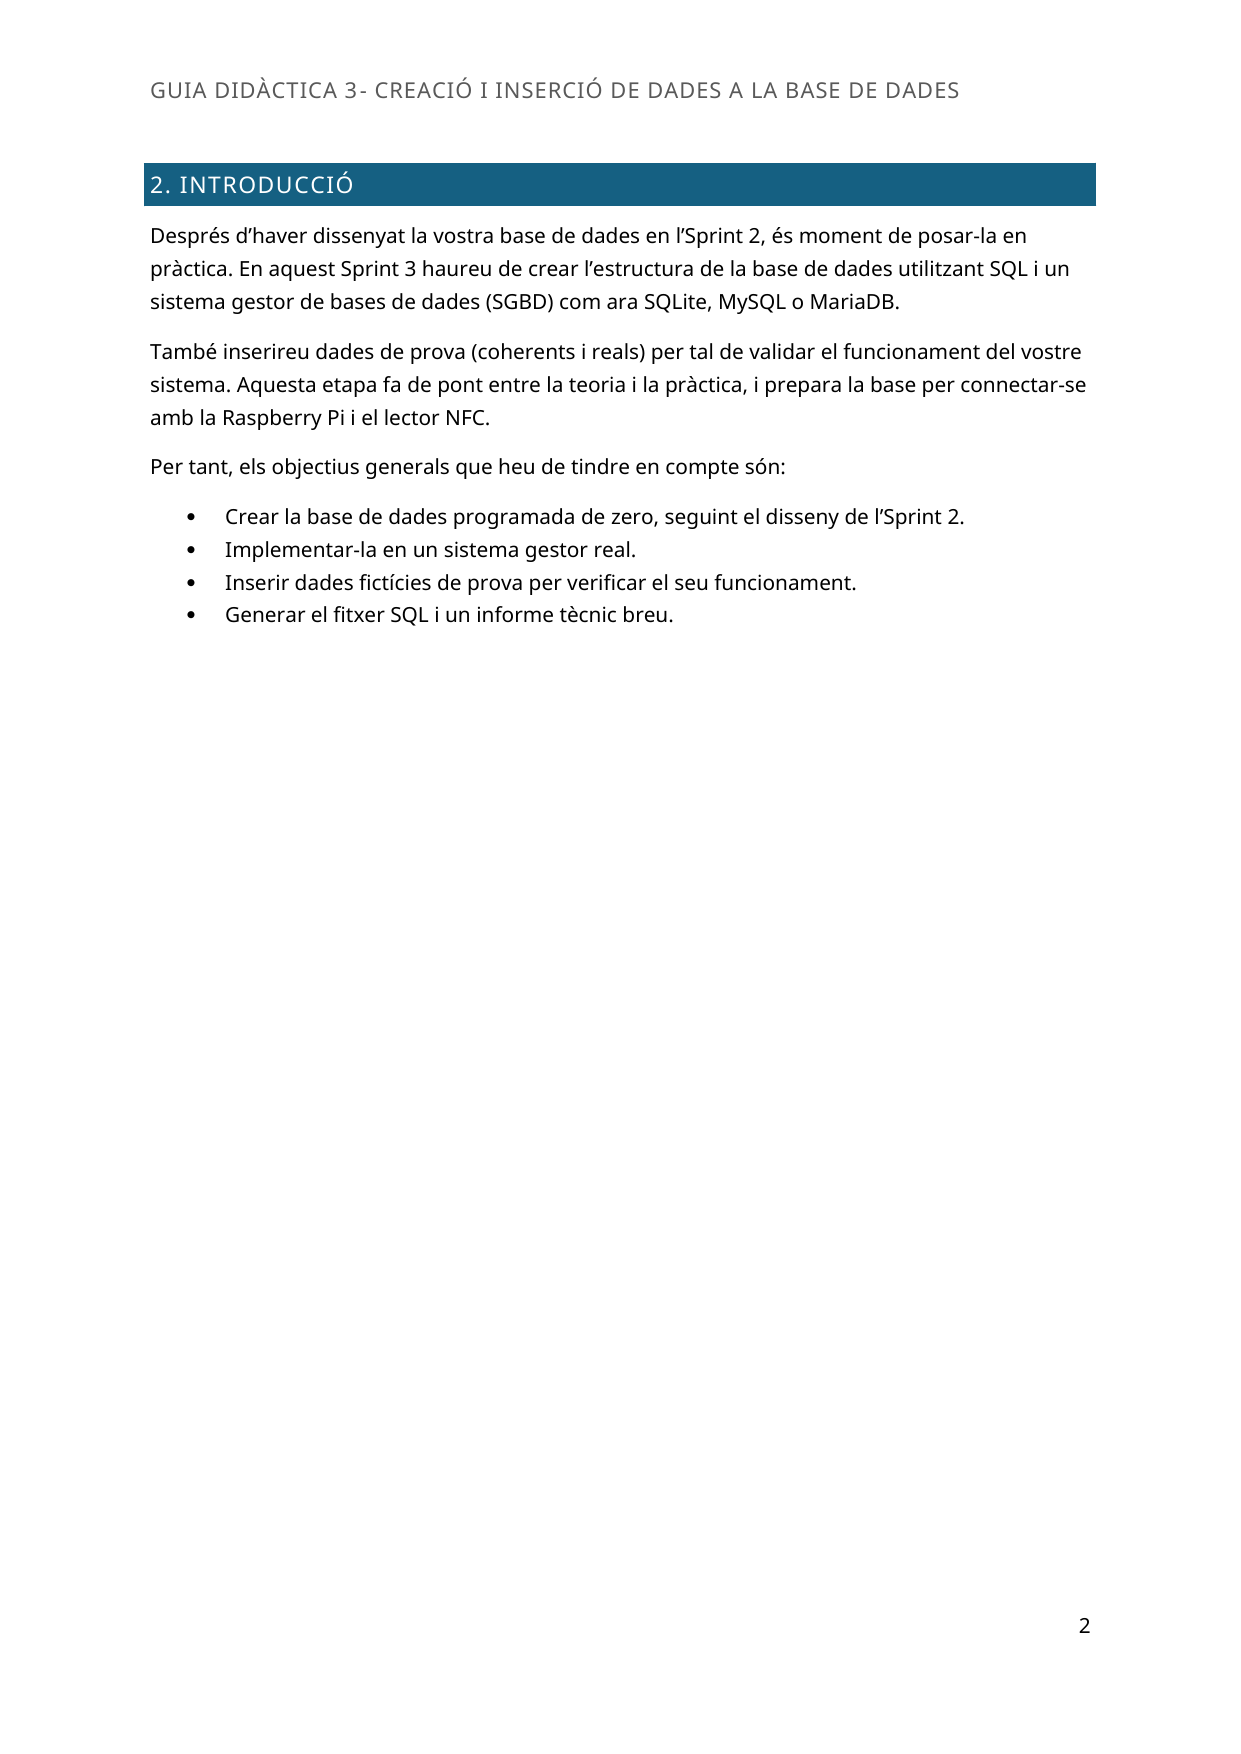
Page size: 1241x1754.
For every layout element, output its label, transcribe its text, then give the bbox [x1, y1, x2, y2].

text També inserireu dades de prova (coherents i reals) per tal de validar el funcionament del vostre sistema. Aquesta etapa fa de pont entre la teoria i la pràctica, i prepara la base per connectar-se amb la Raspberry Pi i el lector NFC. [150, 337, 1090, 431]
list Crear la base de dades programada de zero, seguint el disseny de l’Sprint 2. [187, 502, 1090, 530]
subtitle 2. INTRODUCCIÓ [150, 169, 1090, 200]
list Implementar-la en un sistema gestor real. [187, 535, 1090, 563]
text Després d’haver dissenyat la vostra base de dades en l’Sprint 2, és moment de posar-la en pràctica. En aquest Sprint 3 haureu de crear l’estructura de la base de dades utilitzant SQL i un sistema gestor de bases de dades (SGBD) com ara SQLite, MySQL o MariaDB. [150, 221, 1090, 316]
text Per tant, els objectius generals que heu de tindre en compte són: [150, 452, 1090, 481]
list Generar el fitxer SQL i un informe tècnic breu. [187, 601, 1090, 629]
list Inserir dades fictícies de prova per verificar el seu funcionament. [187, 568, 1090, 596]
